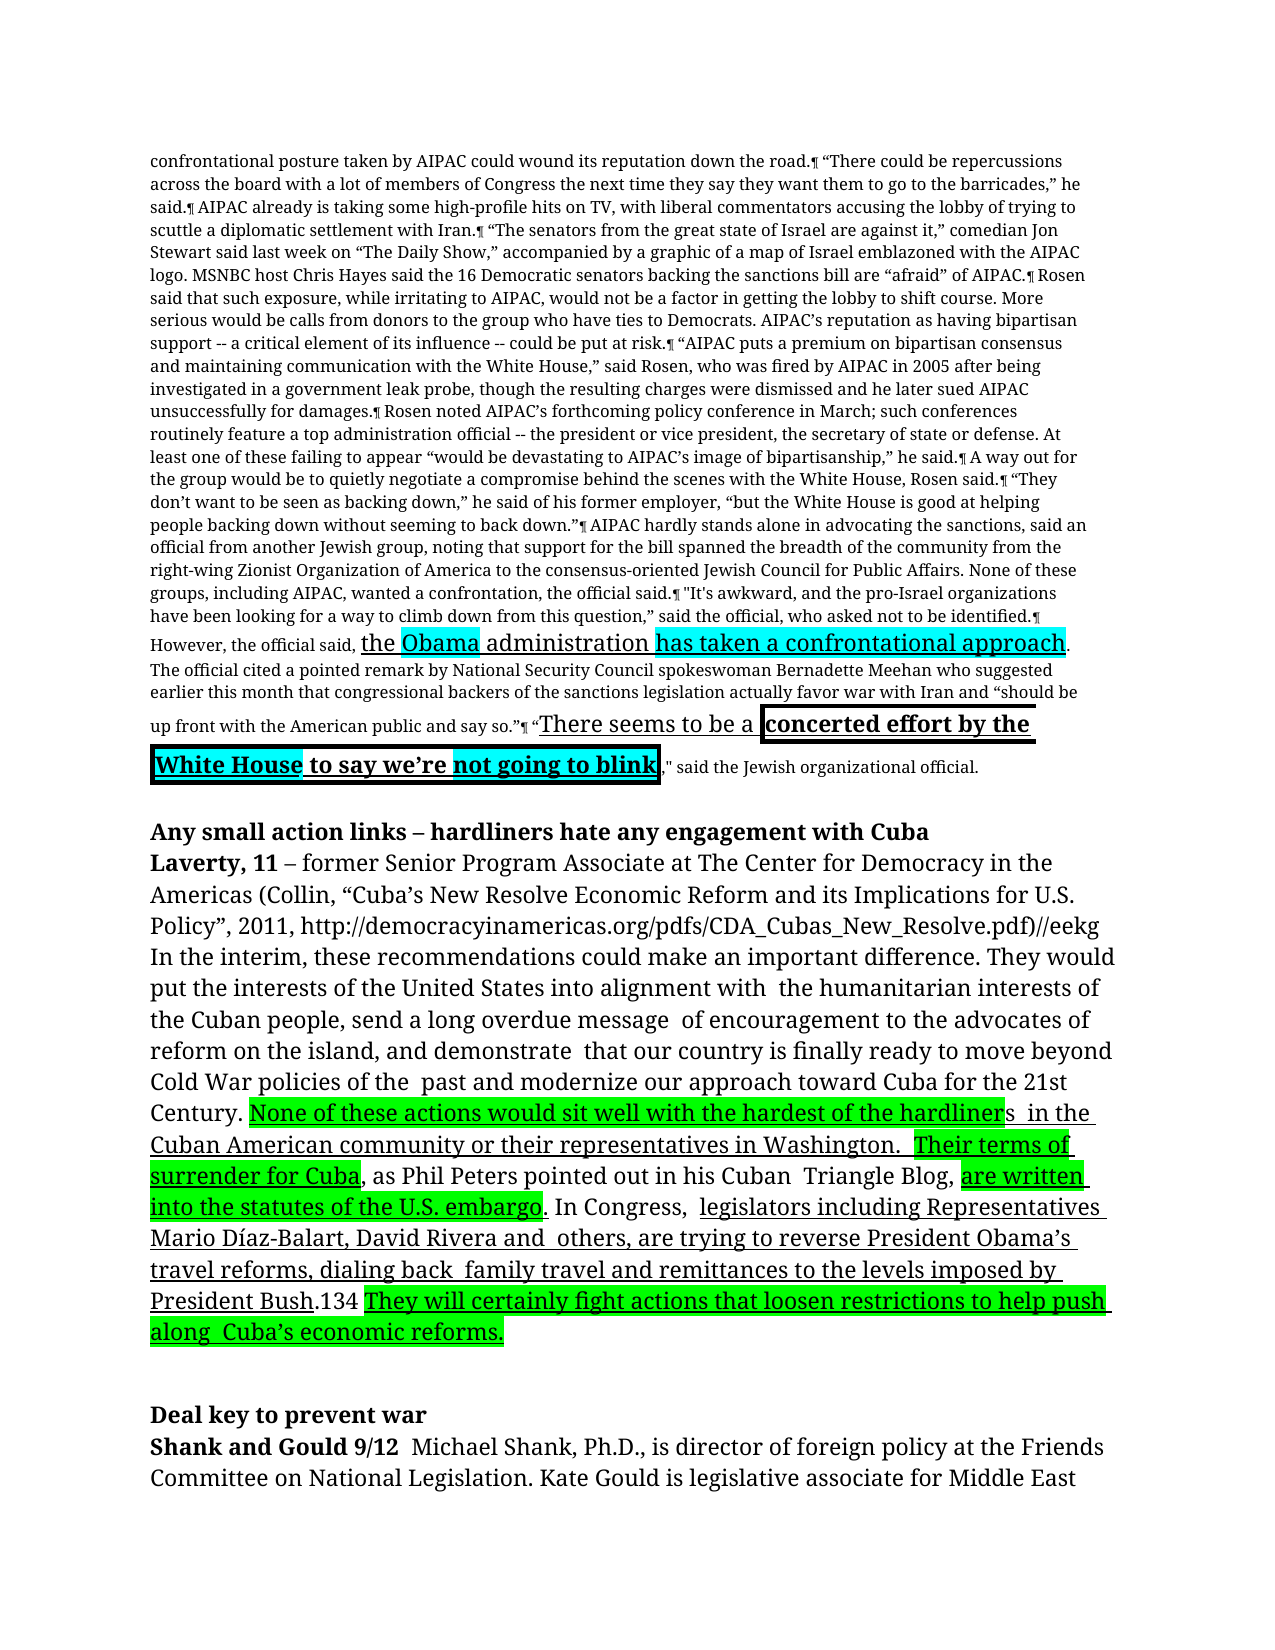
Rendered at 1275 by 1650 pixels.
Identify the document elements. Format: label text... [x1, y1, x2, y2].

text Any small action links – hardliners hate any engagement with Cuba [150, 816, 1125, 847]
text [150, 1431, 1125, 1493]
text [150, 150, 1095, 785]
text Laverty, 11 – former Senior Program Associate at The Center for Democracy in the Americas (Collin, “Cuba’s New Resolve Economic Reform and its Implications for U.S. Policy”, 2011, http://democracyinamericas.org/pdfs/CDA_Cubas_New_Resolve.pdf)//eekg [150, 847, 1125, 941]
text In the interim, these recommendations could make an important difference. They would put the interests of the United States into alignment with the humanitarian interests of the Cuban people, send a long overdue message of encouragement to the advocates of reform on the island, and demonstrate that our country is finally ready to move beyond Cold War policies of the past and modernize our approach toward Cuba for the 21st Century. None of these actions would sit well with the hardest of the hardliners in the Cuban American community or their representatives in Washington. Their terms of surrender for Cuba, as Phil Peters pointed out in his Cuban Triangle Blog, are written into the statutes of the U.S. embargo. In Congress, legislators including Representatives Mario Díaz-Balart, David Rivera and others, are trying to reverse President Obama’s travel reforms, dialing back family travel and remittances to the levels imposed by President Bush.134 They will certainly fight actions that loosen restrictions to help push along Cuba’s economic reforms. [150, 941, 1125, 1347]
subtitle Deal key to prevent war [150, 1399, 1125, 1431]
